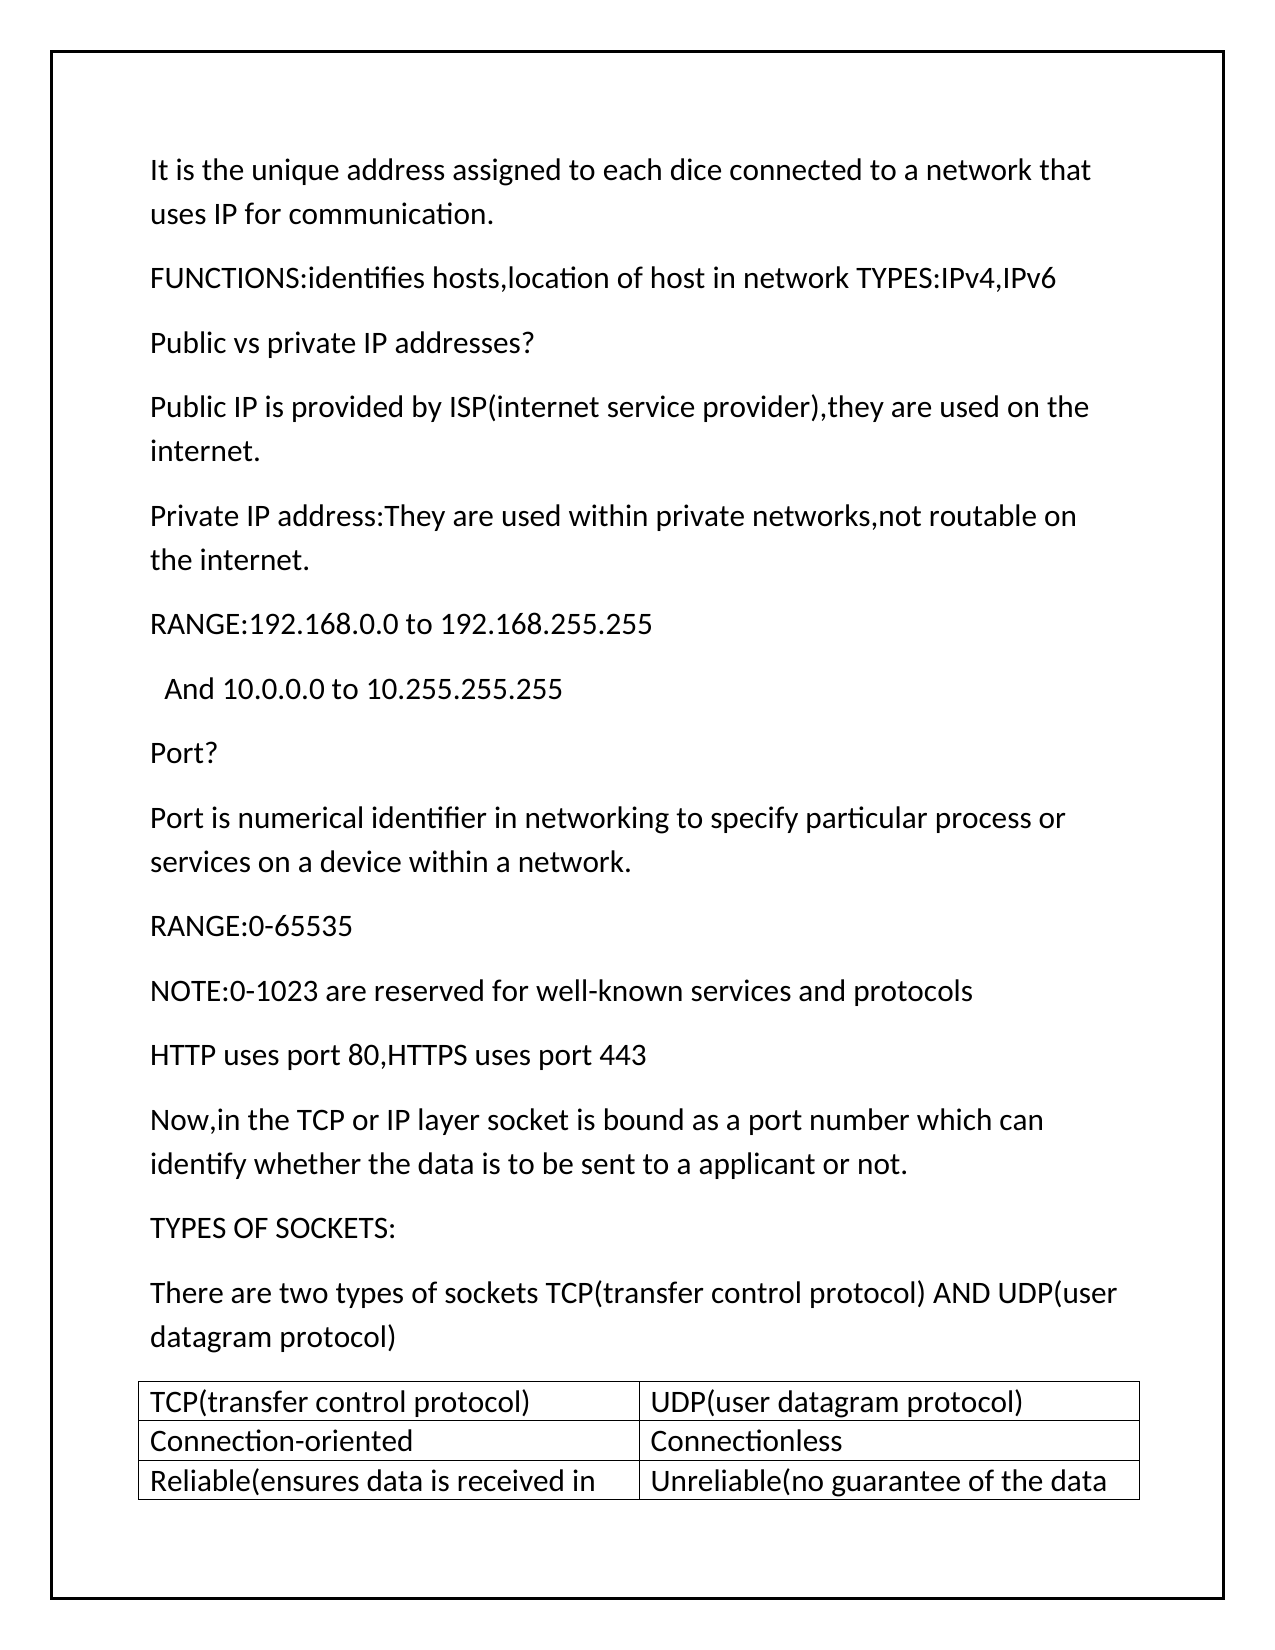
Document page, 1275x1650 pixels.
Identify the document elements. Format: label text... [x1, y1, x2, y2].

text Private IP address:They are used within private networks,not routable on the internet. [150, 496, 1125, 578]
text Port is numerical identifier in networking to specify particular process or services on a device within a network. [150, 798, 1125, 880]
table_header UDP(user datagram protocol) [640, 1382, 1139, 1420]
text Port? [150, 733, 1125, 771]
text And 10.0.0.0 to 10.255.255.255 [150, 669, 1125, 707]
text It is the unique address assigned to each dice connected to a network that uses IP for communication. [150, 150, 1125, 232]
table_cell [640, 1461, 1139, 1499]
text TYPES OF SOCKETS: [150, 1208, 1125, 1246]
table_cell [139, 1461, 639, 1499]
text Now,in the TCP or IP layer socket is bound as a port number which can identify whether the data is to be sent to a applicant or not. [150, 1100, 1125, 1182]
text RANGE:0-65535 [150, 906, 1125, 944]
text Public IP is provided by ISP(internet service provider),they are used on the internet. [150, 387, 1125, 469]
text HTTP uses port 80,HTTPS uses port 443 [150, 1035, 1125, 1073]
text NOTE:0-1023 are reserved for well-known services and protocols [150, 971, 1125, 1009]
text Public vs private IP addresses? [150, 323, 1125, 361]
table_cell Connectionless [640, 1421, 1139, 1459]
text RANGE:192.168.0.0 to 192.168.255.255 [150, 604, 1125, 642]
text There are two types of sockets TCP(transfer control protocol) AND UDP(user datagram protocol) [150, 1273, 1125, 1355]
text FUNCTIONS:identifies hosts,location of host in network TYPES:IPv4,IPv6 [150, 258, 1125, 296]
table_header TCP(transfer control protocol) [139, 1382, 639, 1420]
table_cell Connection-oriented [139, 1421, 639, 1459]
